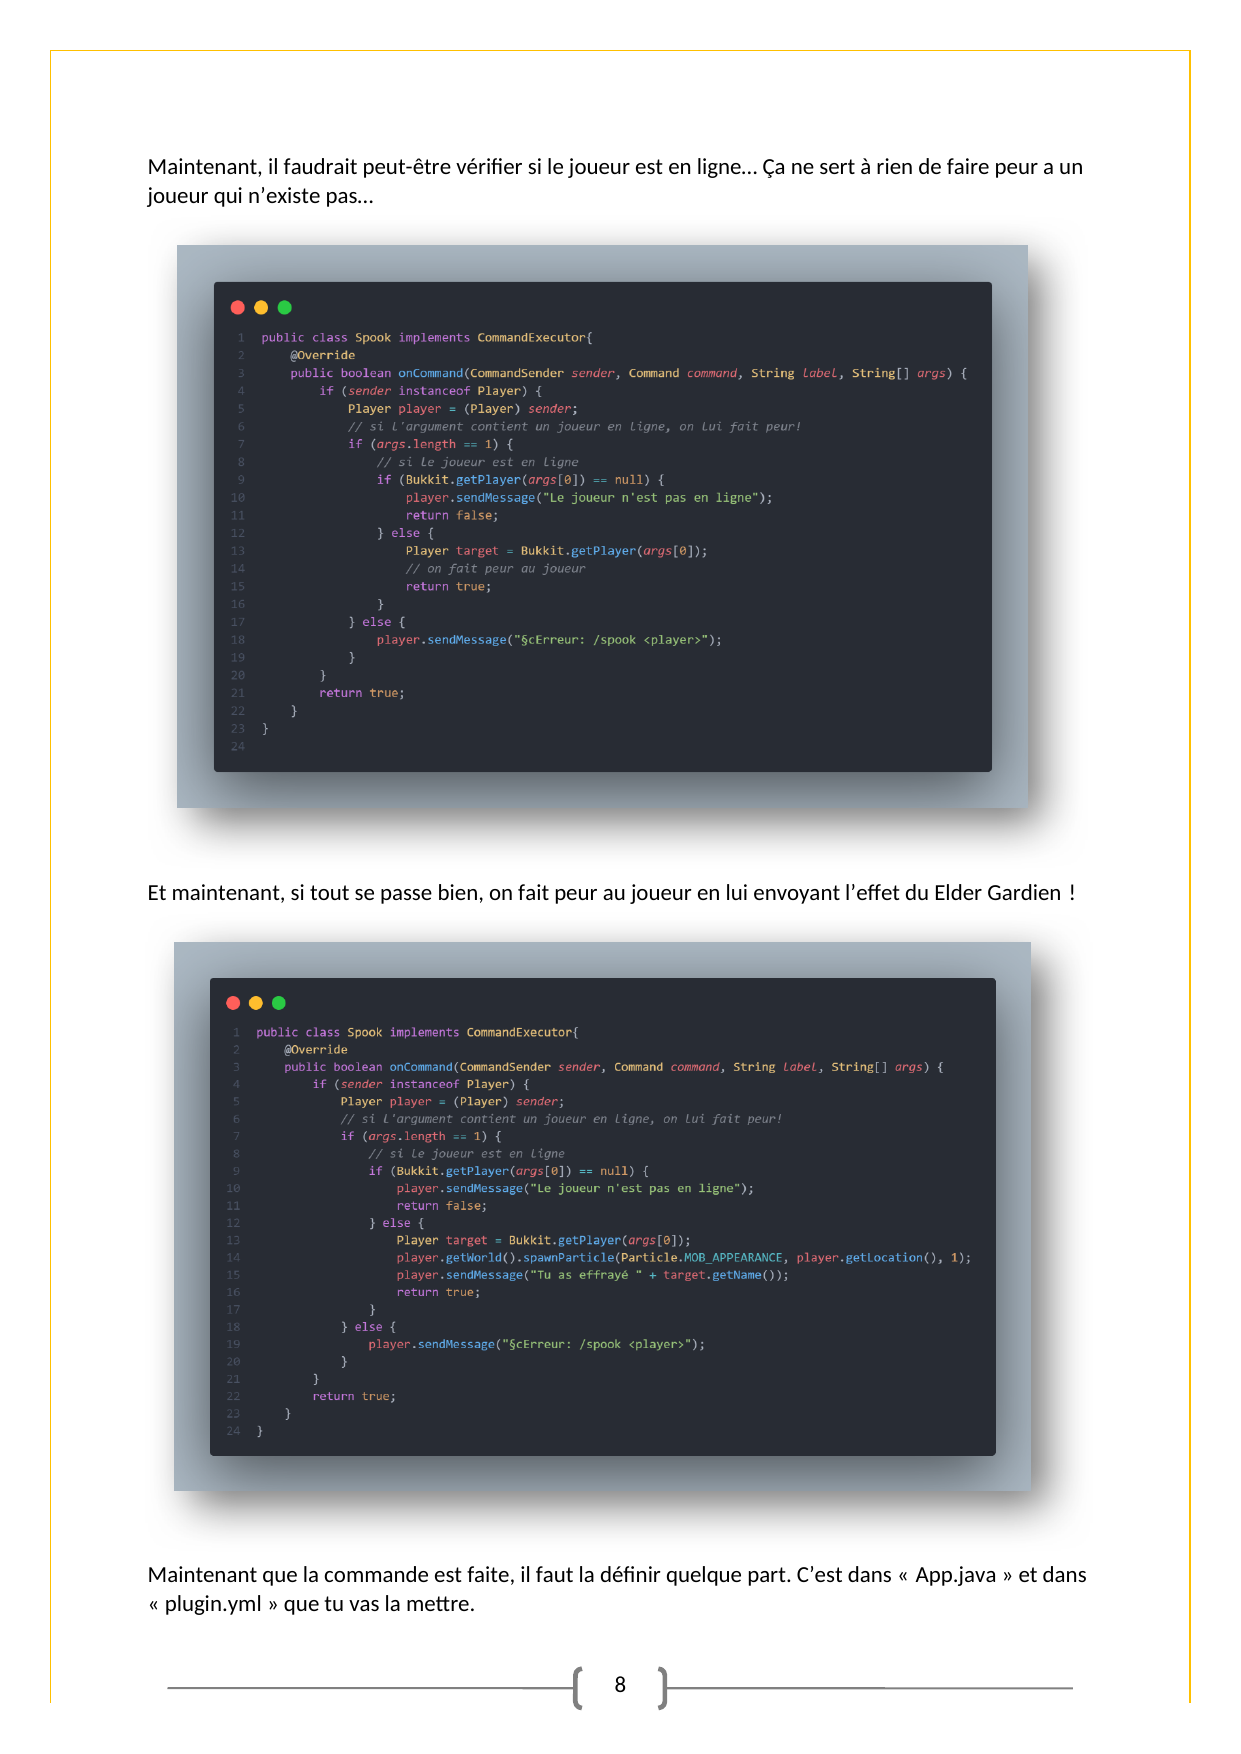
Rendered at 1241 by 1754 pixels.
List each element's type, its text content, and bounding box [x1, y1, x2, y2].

picture [174, 942, 1031, 1491]
text Et maintenant, si tout se passe bien, on fait peur au joueur en lui envoyant l’effet du Elder Gardien ! [147, 878, 1093, 906]
text Maintenant, il faudrait peut-être vérifier si le joueur est en ligne… Ça ne sert à rien de faire peur a un joueur qui n’existe pas… [147, 152, 1093, 209]
text Maintenant que la commande est faite, il faut la définir quelque part. C’est dans « App.java » et dans « plugin.yml » que tu vas la mettre. [147, 1560, 1093, 1617]
picture [177, 245, 1028, 808]
